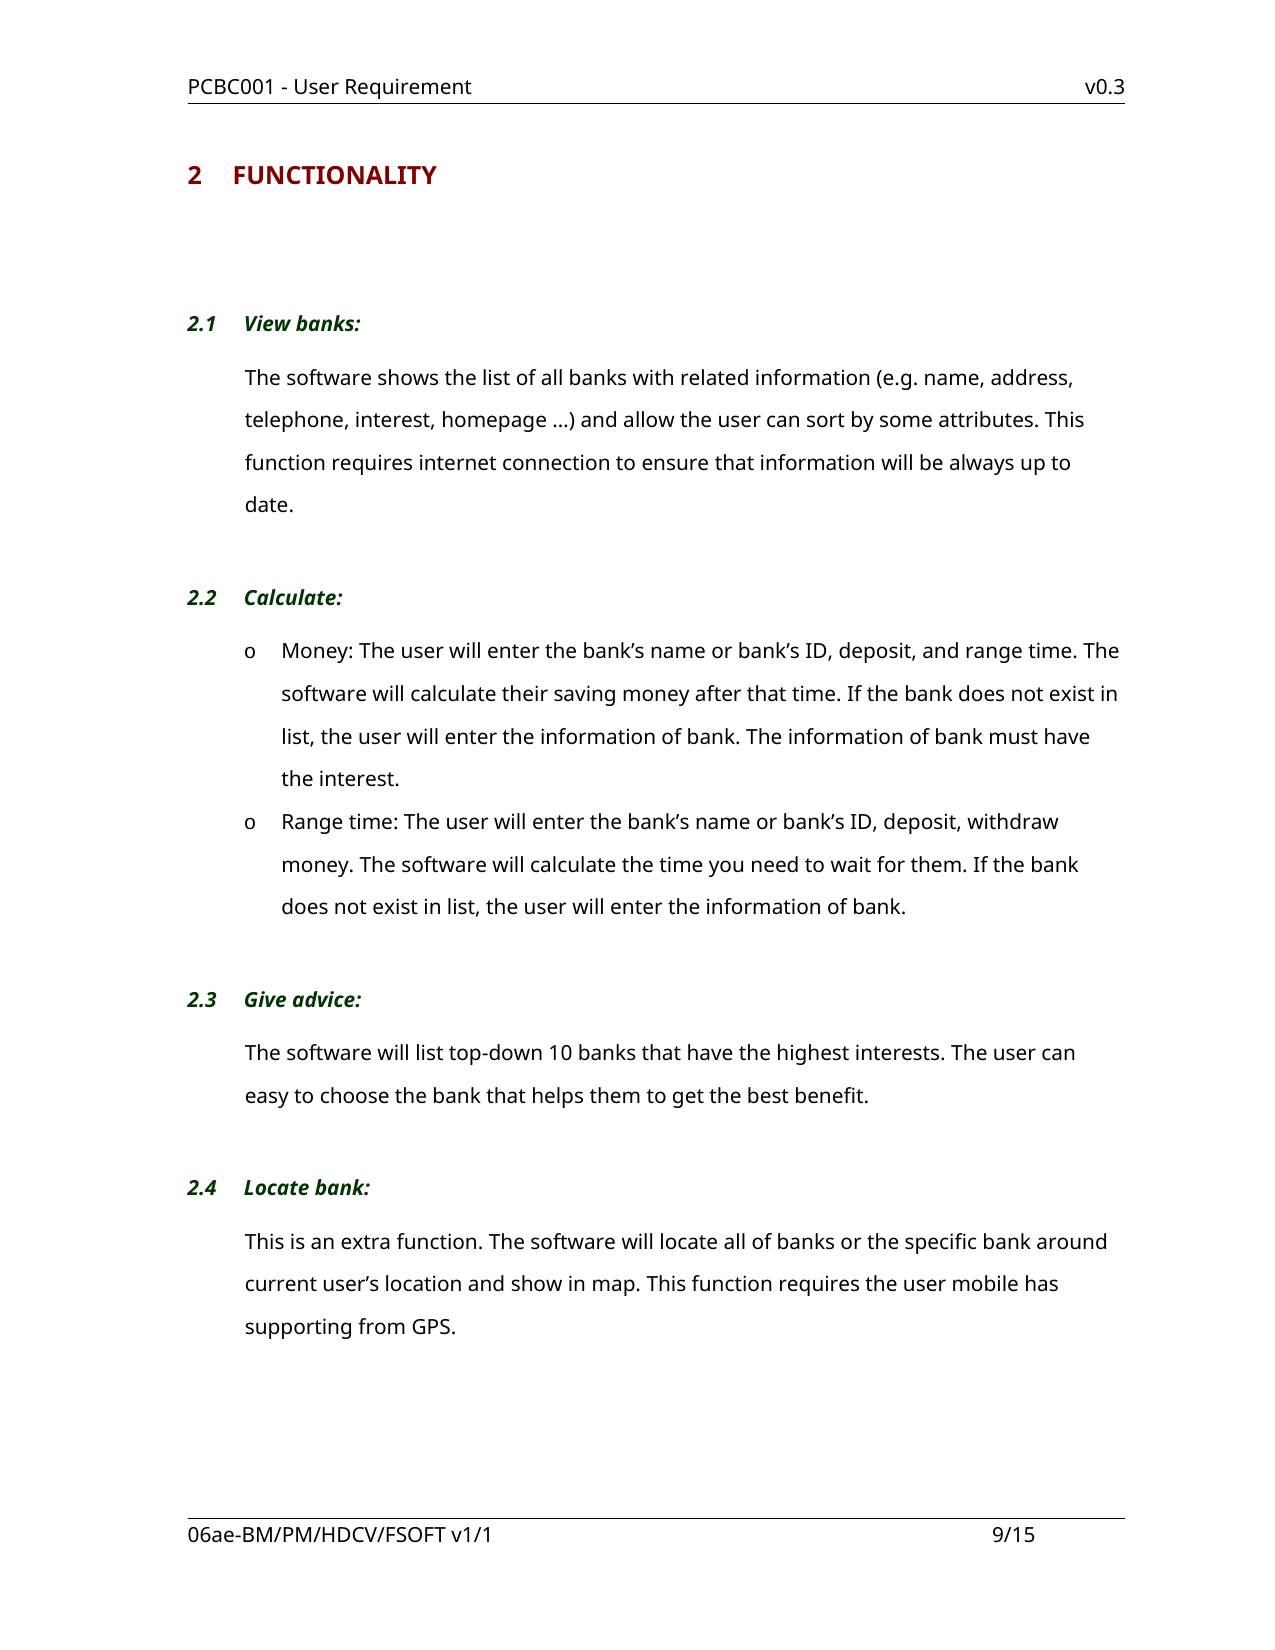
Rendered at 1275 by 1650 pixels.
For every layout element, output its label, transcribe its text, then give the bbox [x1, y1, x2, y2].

subtitle View banks: [187, 309, 1125, 338]
subtitle Locate bank: [187, 1173, 1125, 1202]
text The software shows the list of all banks with related information (e.g. name, address, telephone, interest, homepage …) and allow the user can sort by some attributes. This function requires internet connection to ensure that information will be always up to date. [244, 363, 1125, 519]
subtitle FUNCTIONALITY [187, 157, 1125, 192]
subtitle Give advice: [187, 985, 1125, 1013]
text This is an extra function. The software will locate all of banks or the specific bank around current user’s location and show in map. This function requires the user mobile has supporting from GPS. [244, 1227, 1125, 1341]
subtitle Calculate: [187, 583, 1125, 611]
list Range time: The user will enter the bank’s name or bank’s ID, deposit, withdraw money. The software will calculate the time you need to wait for them. If the bank does not exist in list, the user will enter the information of bank. [244, 807, 1125, 921]
text The software will list top-down 10 banks that have the highest interests. The user can easy to choose the bank that helps them to get the best benefit. [244, 1038, 1125, 1109]
list Money: The user will enter the bank’s name or bank’s ID, deposit, and range time. The software will calculate their saving money after that time. If the bank does not exist in list, the user will enter the information of bank. The information of bank must have the interest. [244, 636, 1125, 793]
